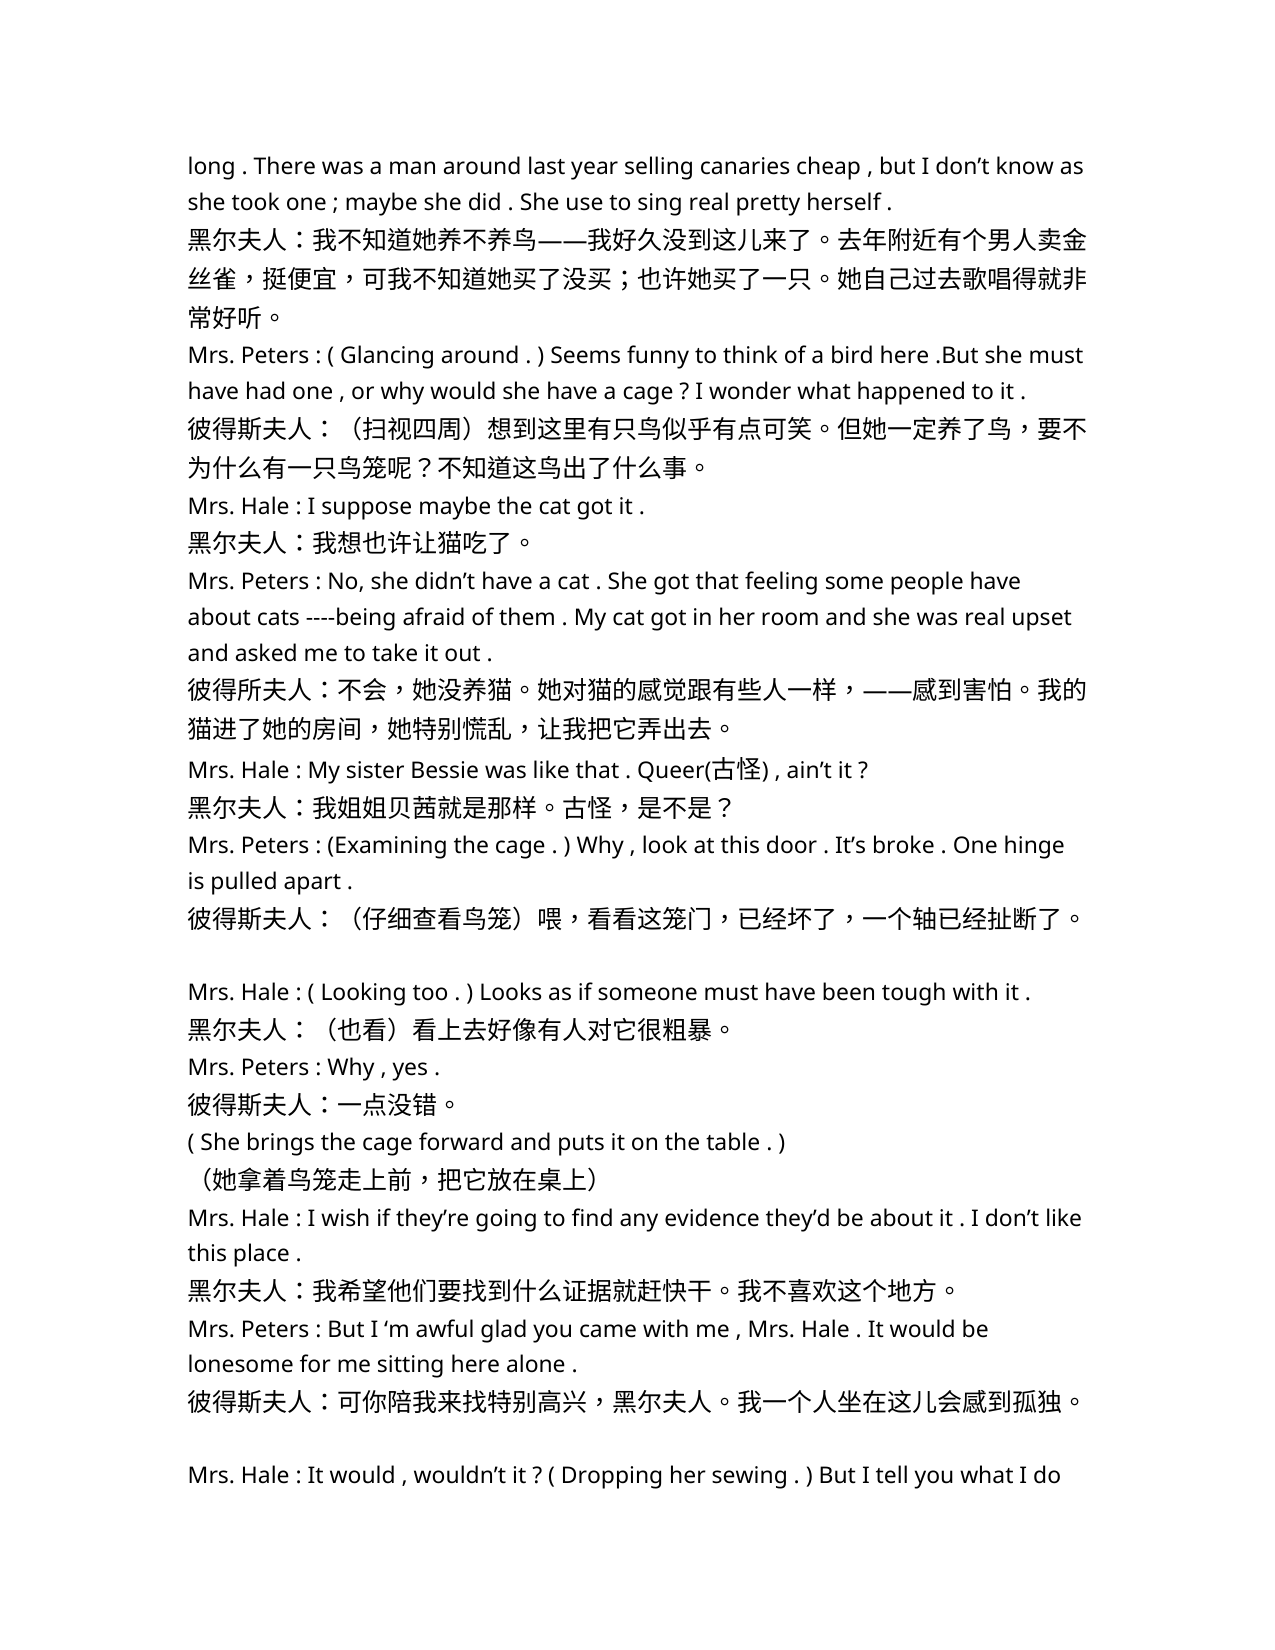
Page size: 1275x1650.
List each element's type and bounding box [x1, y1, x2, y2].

text [187, 150, 1087, 1491]
